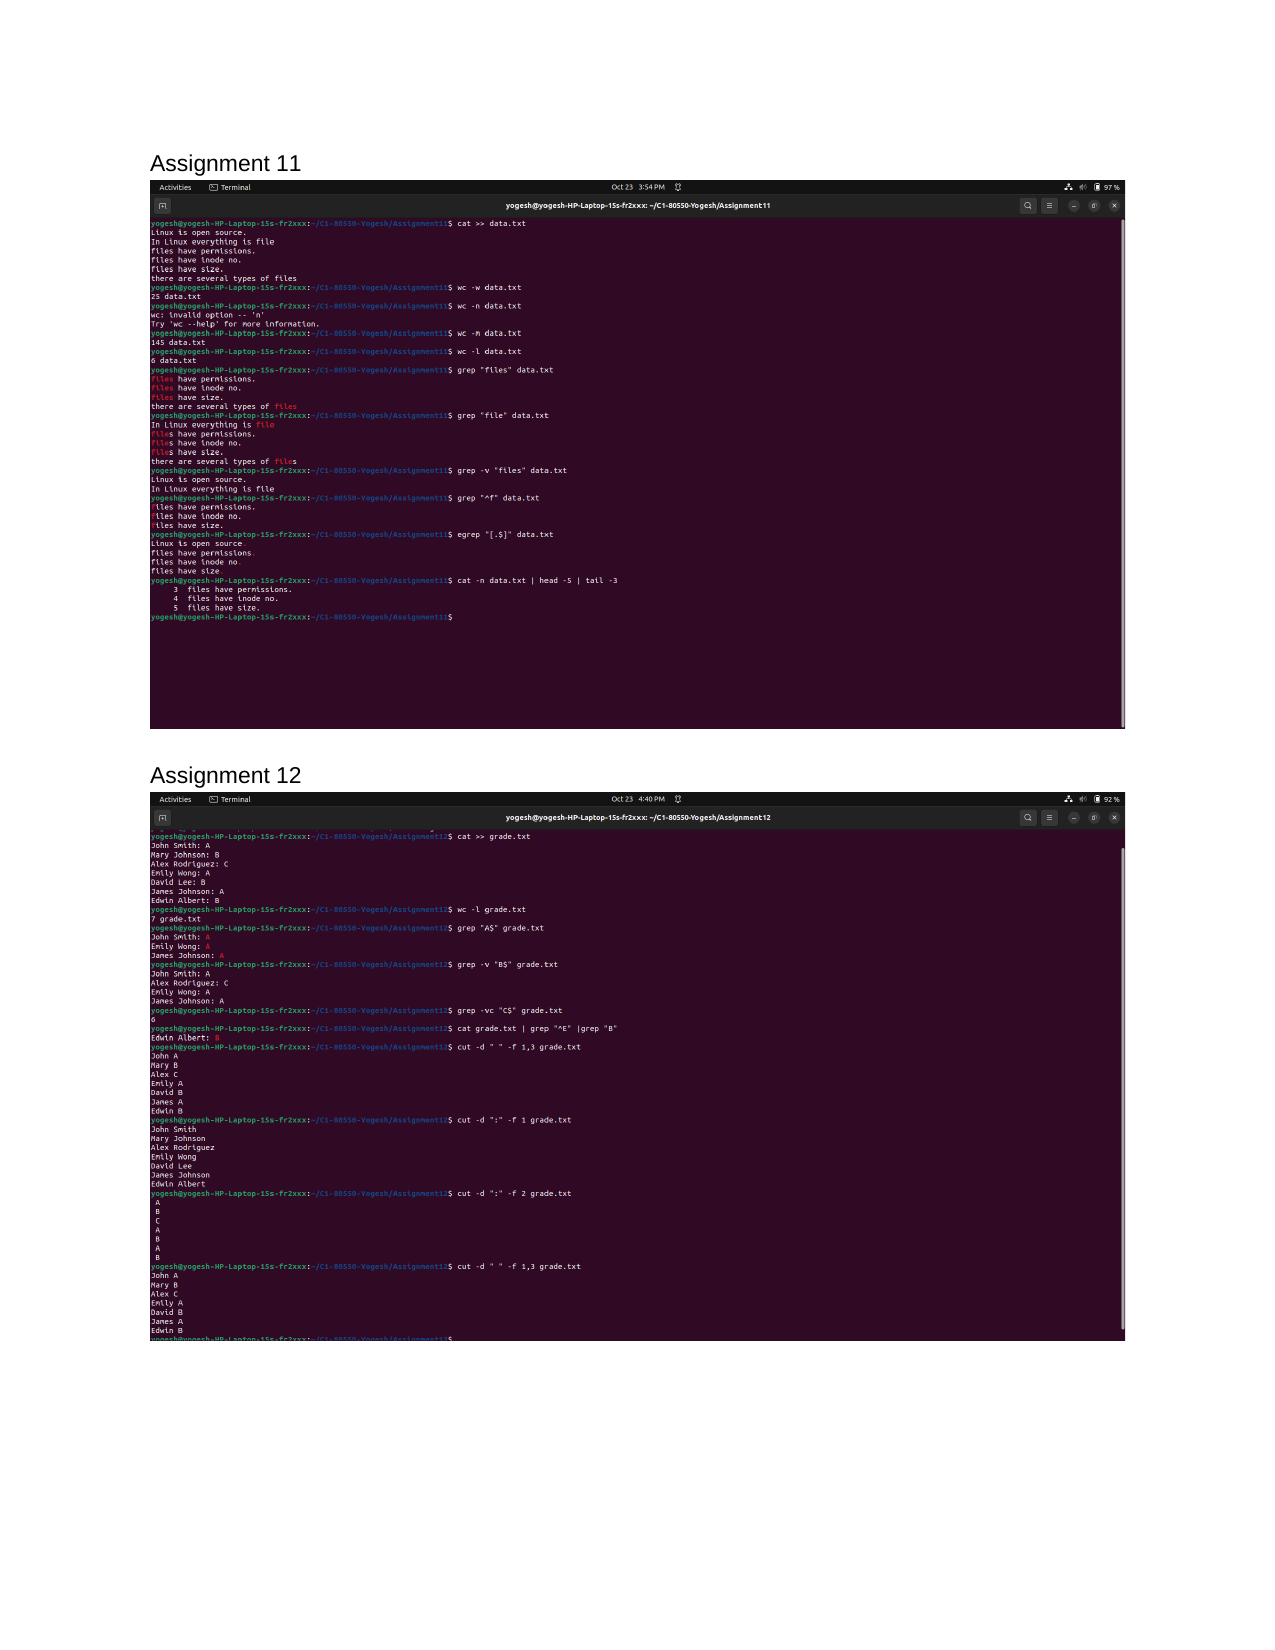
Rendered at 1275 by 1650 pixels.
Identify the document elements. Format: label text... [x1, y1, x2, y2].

text Assignment 11 [150, 150, 1125, 176]
text Assignment 12 [150, 762, 1125, 788]
picture [150, 792, 1125, 1341]
picture [150, 180, 1125, 729]
